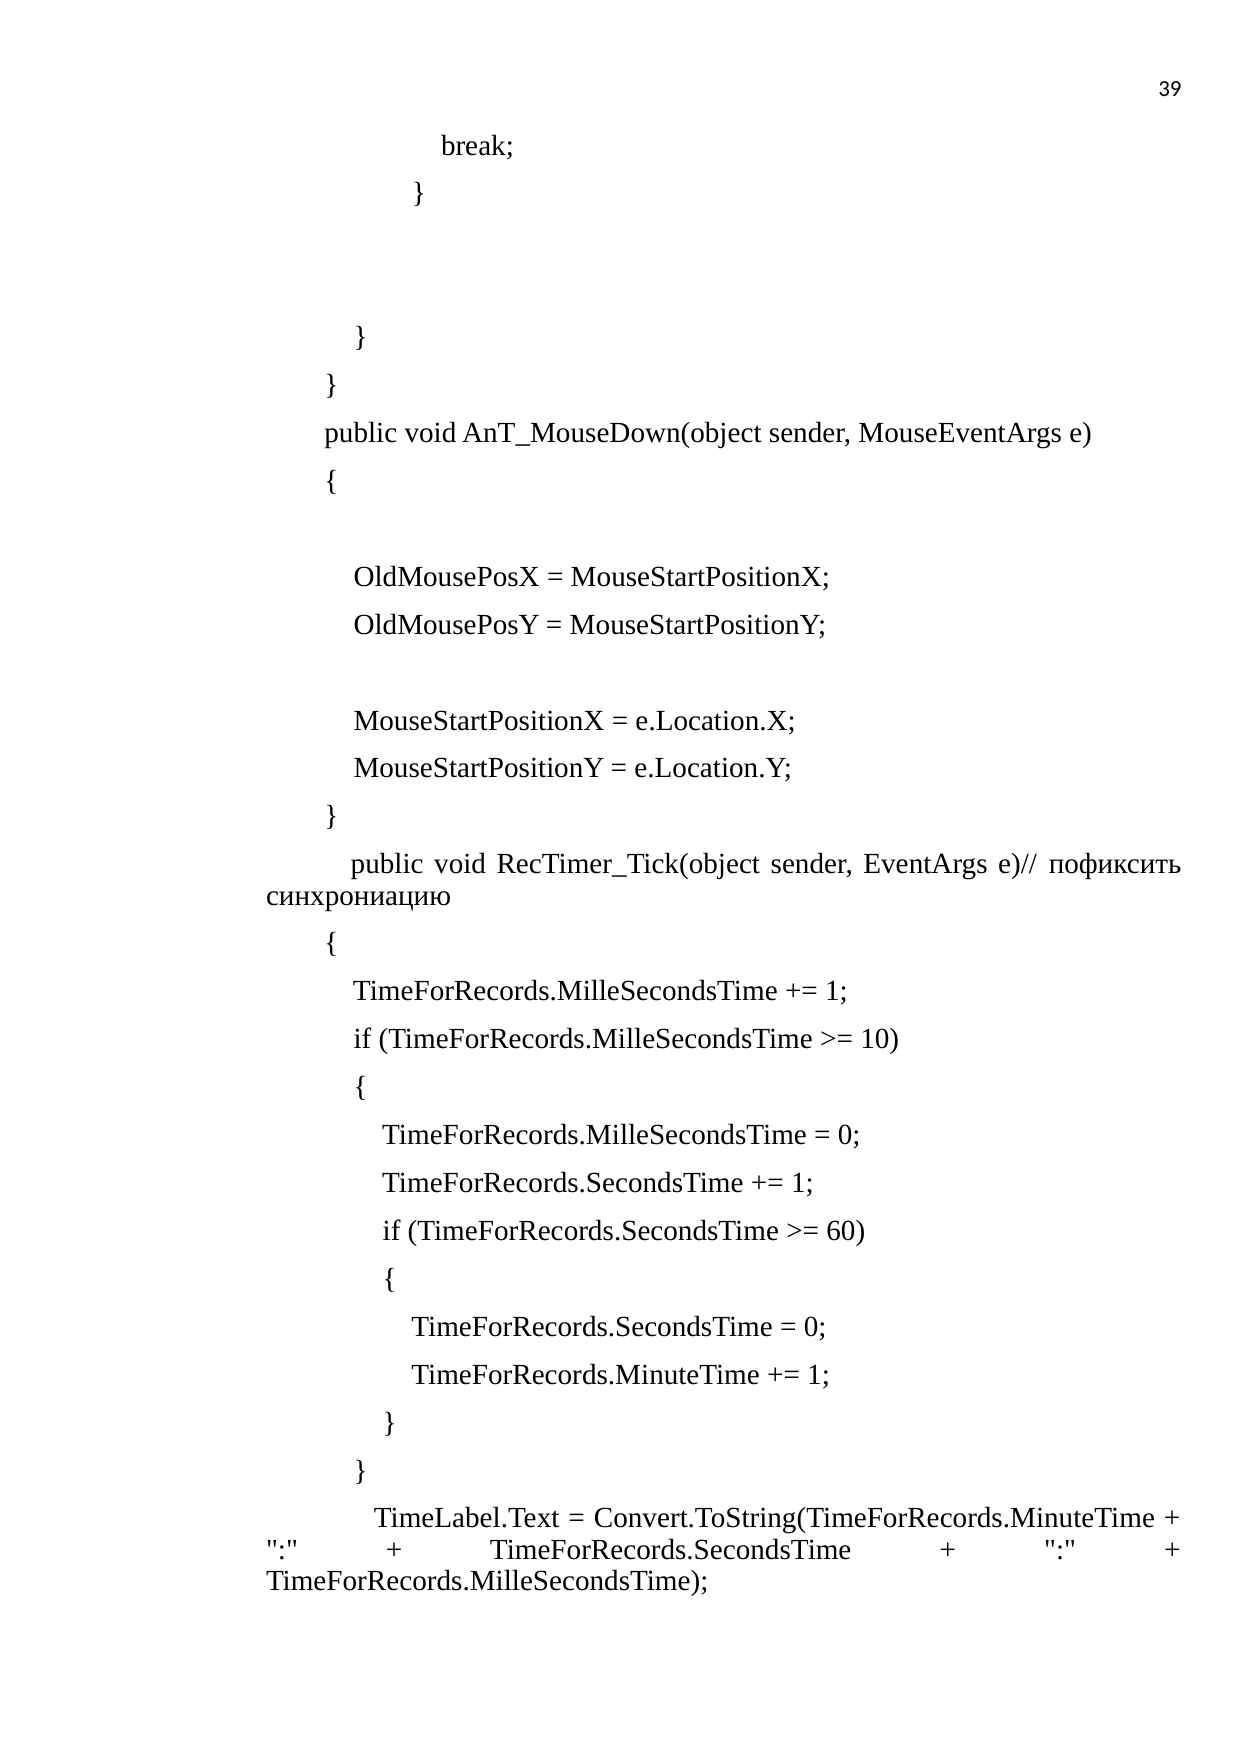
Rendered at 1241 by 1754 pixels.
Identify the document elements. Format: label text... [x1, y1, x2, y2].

text TimeForRecords.SecondsTime = 0; [266, 1311, 1181, 1342]
text OldMousePosY = MouseStartPositionY; [266, 609, 1181, 640]
text TimeForRecords.MinuteTime += 1; [266, 1359, 1181, 1390]
text TimeLabel.Text = Convert.ToString(TimeForRecords.MinuteTime + ":" + TimeForRecords.SecondsTime + ":" + TimeForRecords.MilleSecondsTime); [266, 1503, 1181, 1597]
text } [266, 1407, 1181, 1438]
text } [266, 322, 1181, 353]
text } [266, 801, 1181, 832]
text } [266, 369, 1181, 401]
text { [266, 928, 1181, 959]
text if (TimeForRecords.SecondsTime >= 60) [266, 1215, 1181, 1247]
text MouseStartPositionY = e.Location.Y; [266, 753, 1181, 784]
text MouseStartPositionX = e.Location.X; [266, 705, 1181, 736]
text public void RecTimer_Tick(object sender, EventArgs e)// пофиксить синхрониацию [266, 849, 1181, 911]
text break; [266, 130, 1181, 161]
text { [266, 1072, 1181, 1103]
text } [266, 178, 1181, 209]
text OldMousePosX = MouseStartPositionX; [266, 561, 1181, 592]
text } [266, 1455, 1181, 1486]
text TimeForRecords.SecondsTime += 1; [266, 1167, 1181, 1199]
text if (TimeForRecords.MilleSecondsTime >= 10) [266, 1024, 1181, 1055]
text public void AnT_MouseDown(object sender, MouseEventArgs e) [266, 417, 1181, 449]
text { [266, 1263, 1181, 1294]
text { [266, 465, 1181, 497]
text TimeForRecords.MilleSecondsTime += 1; [266, 976, 1181, 1007]
text TimeForRecords.MilleSecondsTime = 0; [266, 1119, 1181, 1151]
